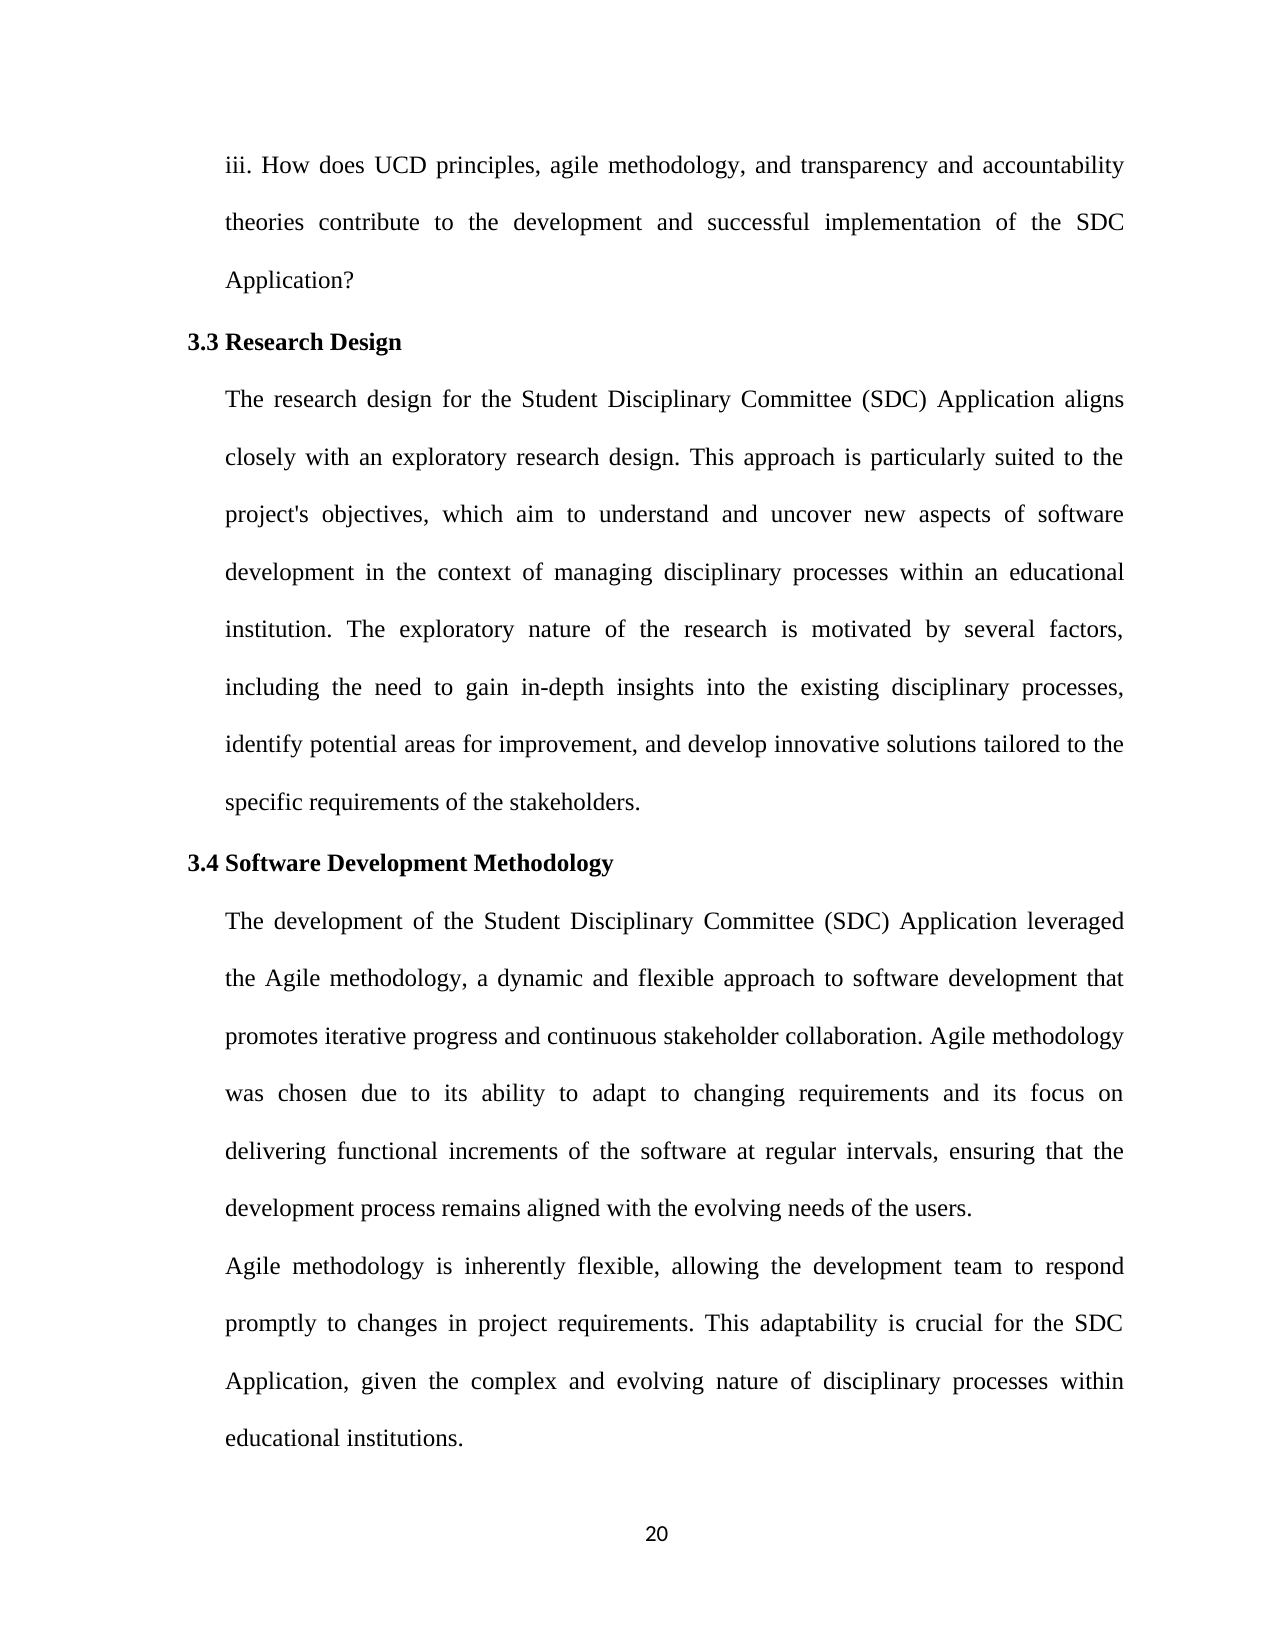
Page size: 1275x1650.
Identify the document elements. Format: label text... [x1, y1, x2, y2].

subtitle 3.4 Software Development Methodology [187, 848, 1125, 877]
text The development of the Student Disciplinary Committee (SDC) Application leveraged the Agile methodology, a dynamic and flexible approach to software development that promotes iterative progress and continuous stakeholder collaboration. Agile methodology was chosen due to its ability to adapt to changing requirements and its focus on delivering functional increments of the software at regular intervals, ensuring that the development process remains aligned with the evolving needs of the users. [225, 906, 1125, 1222]
subtitle 3.3 Research Design [187, 327, 1125, 355]
text The research design for the Student Disciplinary Committee (SDC) Application aligns closely with an exploratory research design. This approach is particularly suited to the project's objectives, which aim to understand and uncover new aspects of software development in the context of managing disciplinary processes within an educational institution. The exploratory nature of the research is motivated by several factors, including the need to gain in-depth insights into the existing disciplinary processes, identify potential areas for improvement, and develop innovative solutions tailored to the specific requirements of the stakeholders. [225, 384, 1125, 815]
text Agile methodology is inherently flexible, allowing the development team to respond promptly to changes in project requirements. This adaptability is crucial for the SDC Application, given the complex and evolving nature of disciplinary processes within educational institutions. [225, 1251, 1125, 1452]
text iii. How does UCD principles, agile methodology, and transparency and accountability theories contribute to the development and successful implementation of the SDC Application? [225, 150, 1125, 294]
